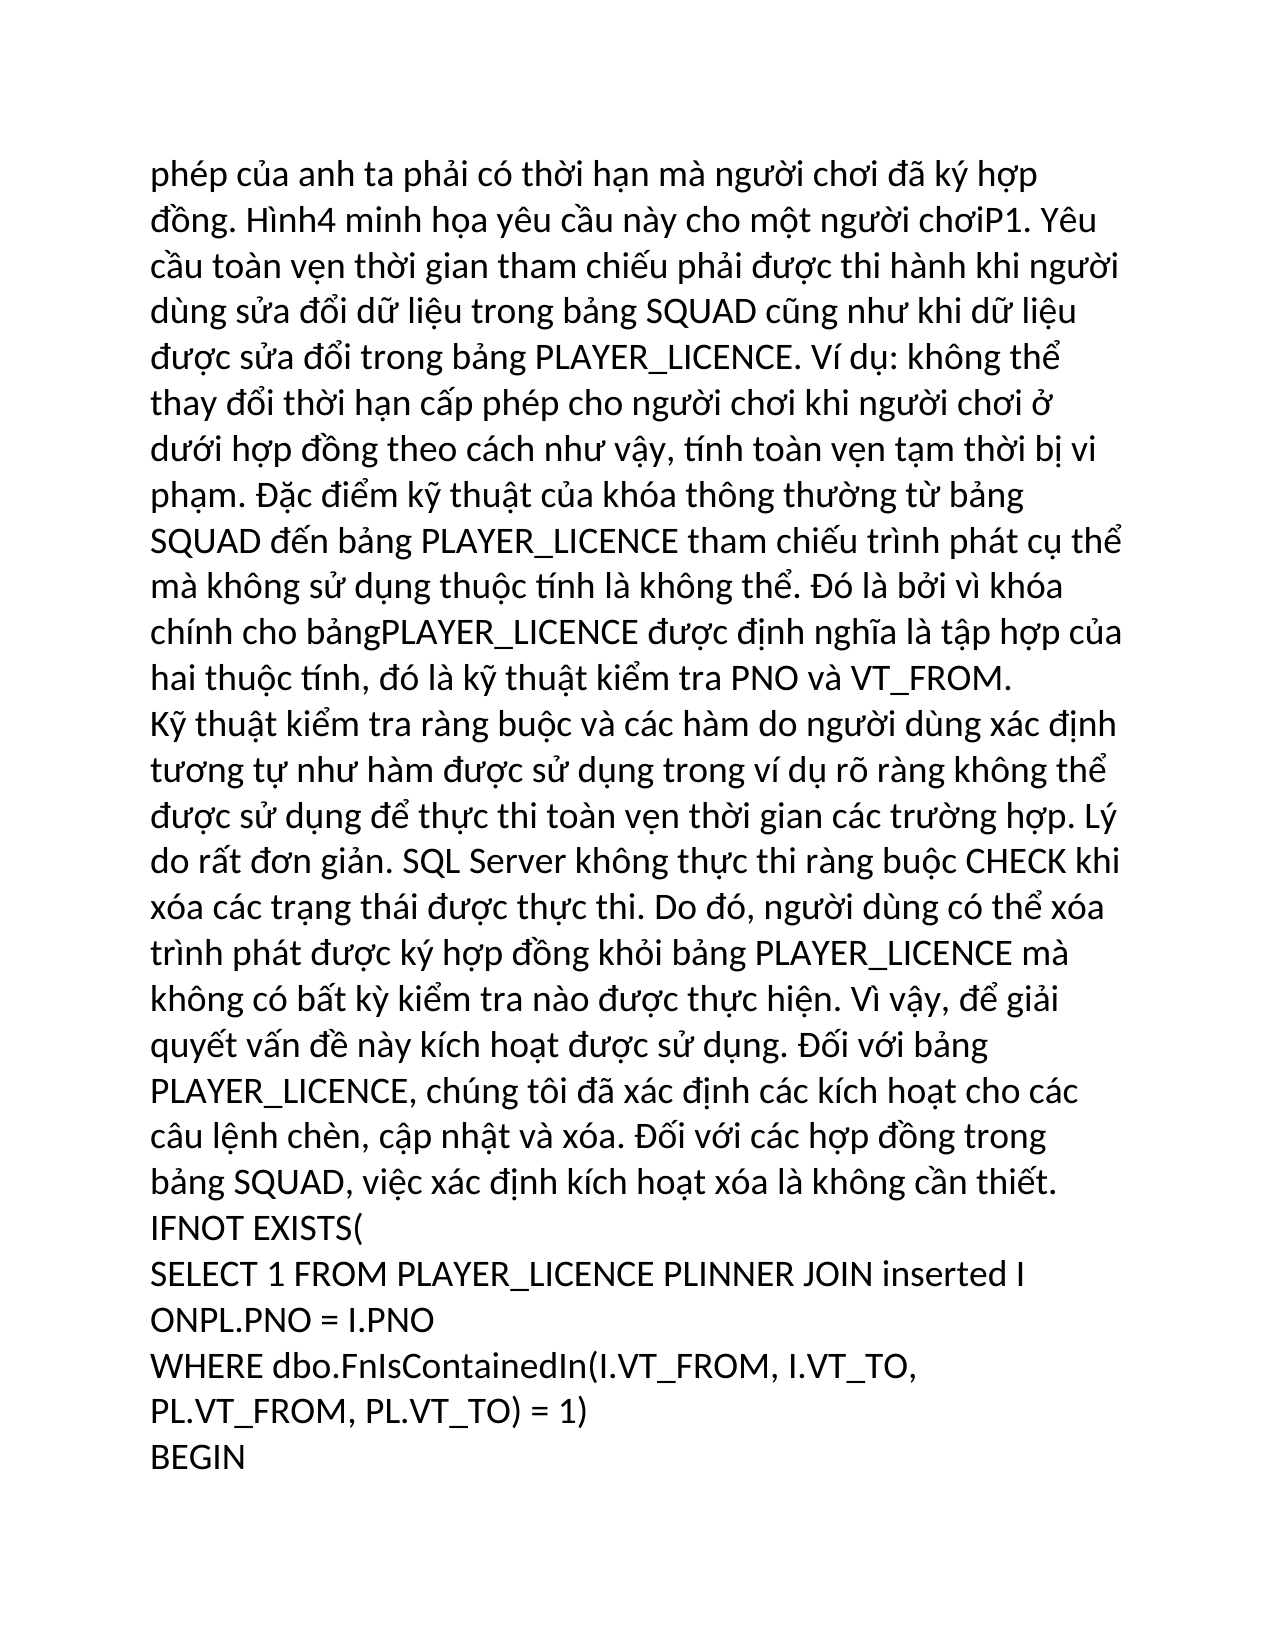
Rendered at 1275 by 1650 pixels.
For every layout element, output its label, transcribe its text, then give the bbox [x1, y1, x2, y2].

text Kỹ thuật kiểm tra ràng buộc và các hàm do người dùng xác định tương tự như hàm được sử dụng trong ví dụ rõ ràng không thể được sử dụng để thực thi toàn vẹn thời gian các trường hợp. Lý do rất đơn giản. SQL Server không thực thi ràng buộc CHECK khi xóa các trạng thái được thực thi. Do đó, người dùng có thể xóa trình phát được ký hợp đồng khỏi bảng PLAYER_LICENCE mà không có bất kỳ kiểm tra nào được thực hiện. Vì vậy, để giải quyết vấn đề này kích hoạt được sử dụng. Đối với bảng PLAYER_LICENCE, chúng tôi đã xác định các kích hoạt cho các câu lệnh chèn, cập nhật và xóa. Đối với các hợp đồng trong bảng SQUAD, việc xác định kích hoạt xóa là không cần thiết. [150, 700, 1125, 1204]
text WHERE dbo.FnIsContainedIn(I.VT_FROM, I.VT_TO, PL.VT_FROM, PL.VT_TO) = 1) [150, 1342, 1125, 1433]
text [150, 150, 1125, 700]
text ONPL.PNO = I.PNO [150, 1296, 1125, 1342]
text BEGIN [150, 1433, 1125, 1479]
text SELECT 1 FROM PLAYER_LICENCE PLINNER JOIN inserted I [150, 1250, 1125, 1296]
text IFNOT EXISTS( [150, 1204, 1125, 1250]
